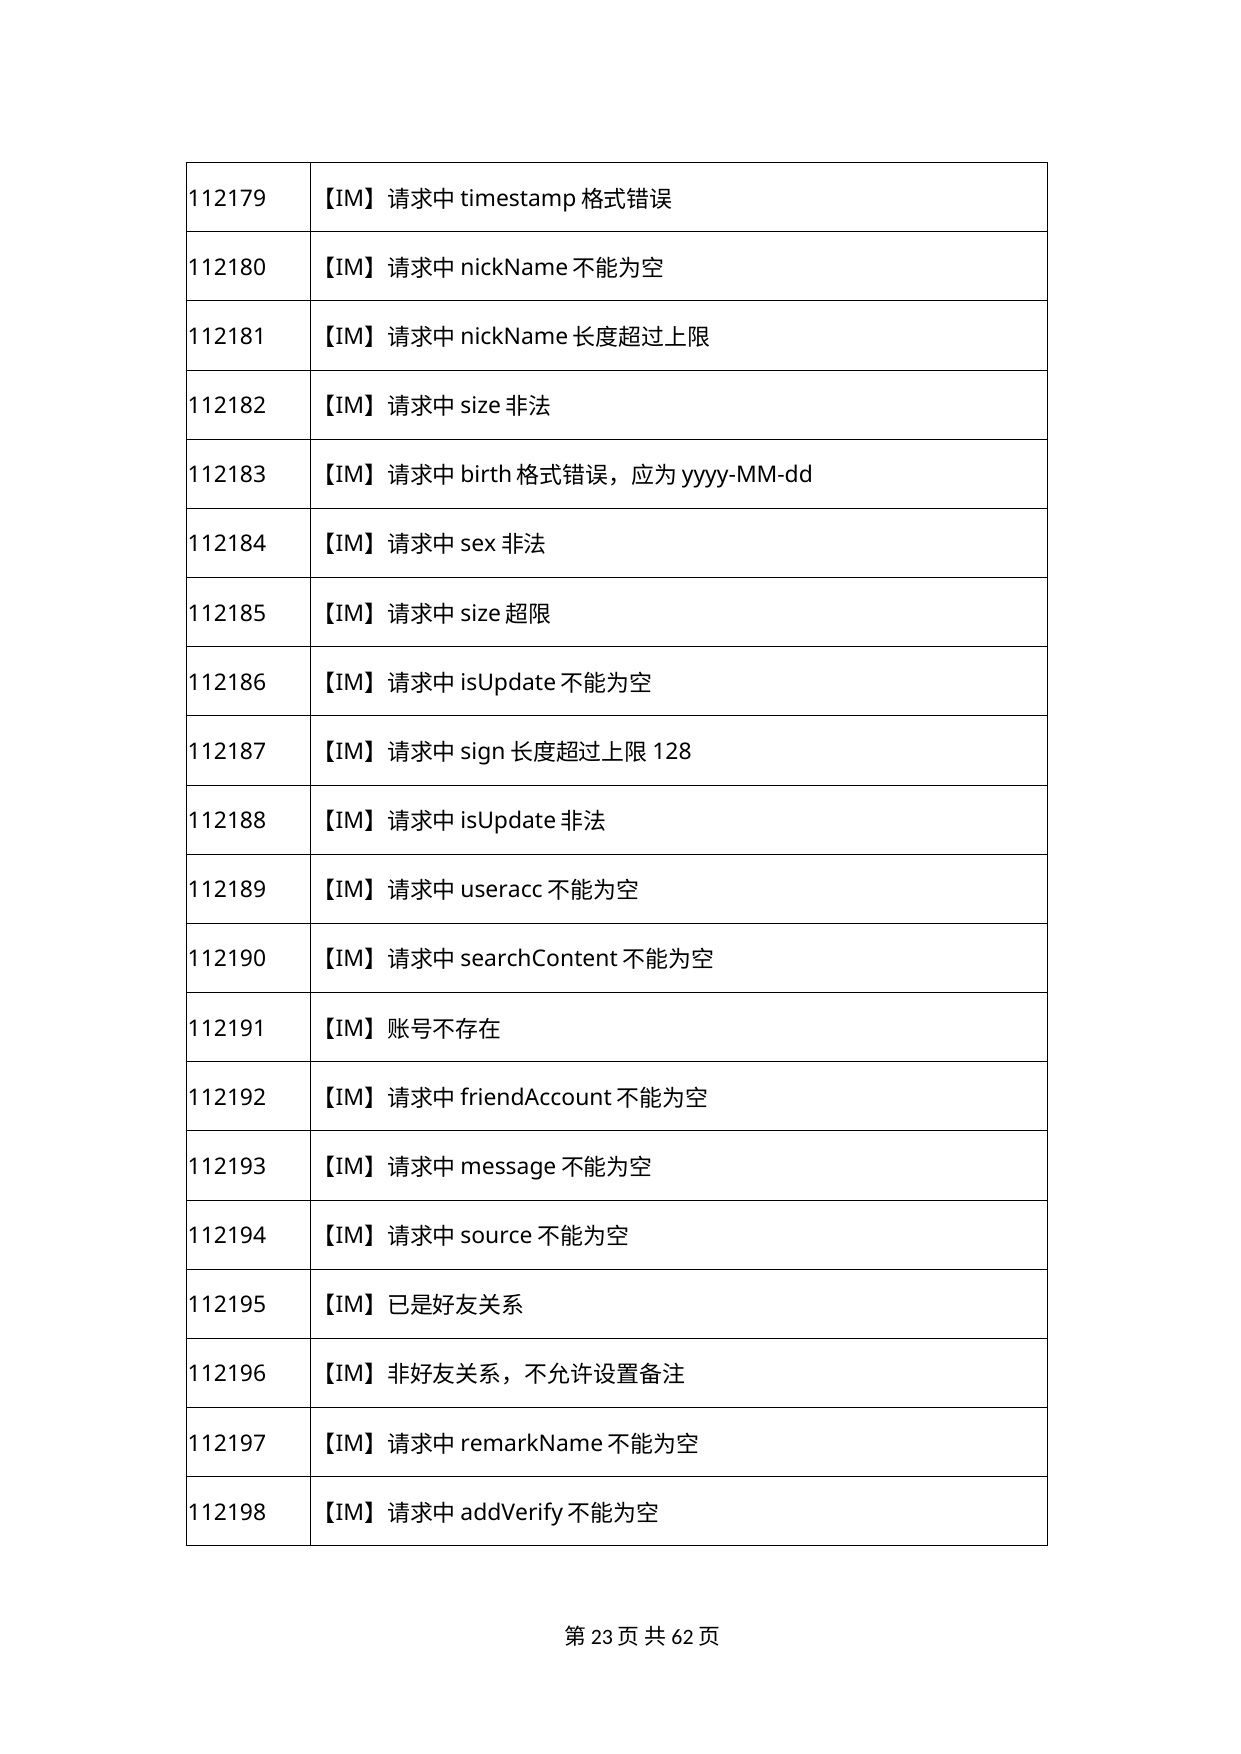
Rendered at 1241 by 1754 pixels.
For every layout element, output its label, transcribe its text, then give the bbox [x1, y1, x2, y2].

table_cell 【IM】请求中isUpdate不能为空 [311, 647, 1047, 715]
table_cell 【IM】请求中birth格式错误，应为yyyy-MM-dd [311, 440, 1047, 508]
table_cell 112198 [187, 1477, 310, 1545]
table_cell 【IM】请求中useracc不能为空 [311, 855, 1047, 923]
table_cell 112191 [187, 993, 310, 1061]
table_cell 【IM】非好友关系，不允许设置备注 [311, 1339, 1047, 1407]
table_cell 【IM】请求中message不能为空 [311, 1131, 1047, 1199]
table_cell 【IM】请求中remarkName不能为空 [311, 1408, 1047, 1476]
table_cell 112186 [187, 647, 310, 715]
table_cell 112181 [187, 301, 310, 369]
table_cell 【IM】请求中nickName长度超过上限 [311, 301, 1047, 369]
table_cell 112192 [187, 1062, 310, 1130]
table_cell 112193 [187, 1131, 310, 1199]
table_cell 【IM】请求中isUpdate非法 [311, 786, 1047, 854]
table_cell 112197 [187, 1408, 310, 1476]
table_cell 【IM】账号不存在 [311, 993, 1047, 1061]
table_cell 112185 [187, 578, 310, 646]
table_cell 【IM】请求中searchContent不能为空 [311, 924, 1047, 992]
table_cell 112189 [187, 855, 310, 923]
table_cell 【IM】请求中sex非法 [311, 509, 1047, 577]
table_cell 112190 [187, 924, 310, 992]
table_cell 【IM】请求中size非法 [311, 371, 1047, 439]
table_cell 【IM】请求中sign长度超过上限128 [311, 716, 1047, 784]
table_cell 112188 [187, 786, 310, 854]
table_cell 112179 [187, 163, 310, 231]
table_cell 112195 [187, 1270, 310, 1338]
table_cell 112183 [187, 440, 310, 508]
table_cell 【IM】请求中timestamp格式错误 [311, 163, 1047, 231]
table_cell 【IM】已是好友关系 [311, 1270, 1047, 1338]
table_cell 【IM】请求中size超限 [311, 578, 1047, 646]
table_cell 【IM】请求中addVerify不能为空 [311, 1477, 1047, 1545]
table_cell 112194 [187, 1201, 310, 1269]
table_cell 112196 [187, 1339, 310, 1407]
table_cell 【IM】请求中source不能为空 [311, 1201, 1047, 1269]
table_cell 112182 [187, 371, 310, 439]
table_cell 【IM】请求中nickName不能为空 [311, 232, 1047, 300]
table_cell 【IM】请求中friendAccount不能为空 [311, 1062, 1047, 1130]
table_cell 112180 [187, 232, 310, 300]
table_cell 112184 [187, 509, 310, 577]
table_cell 112187 [187, 716, 310, 784]
